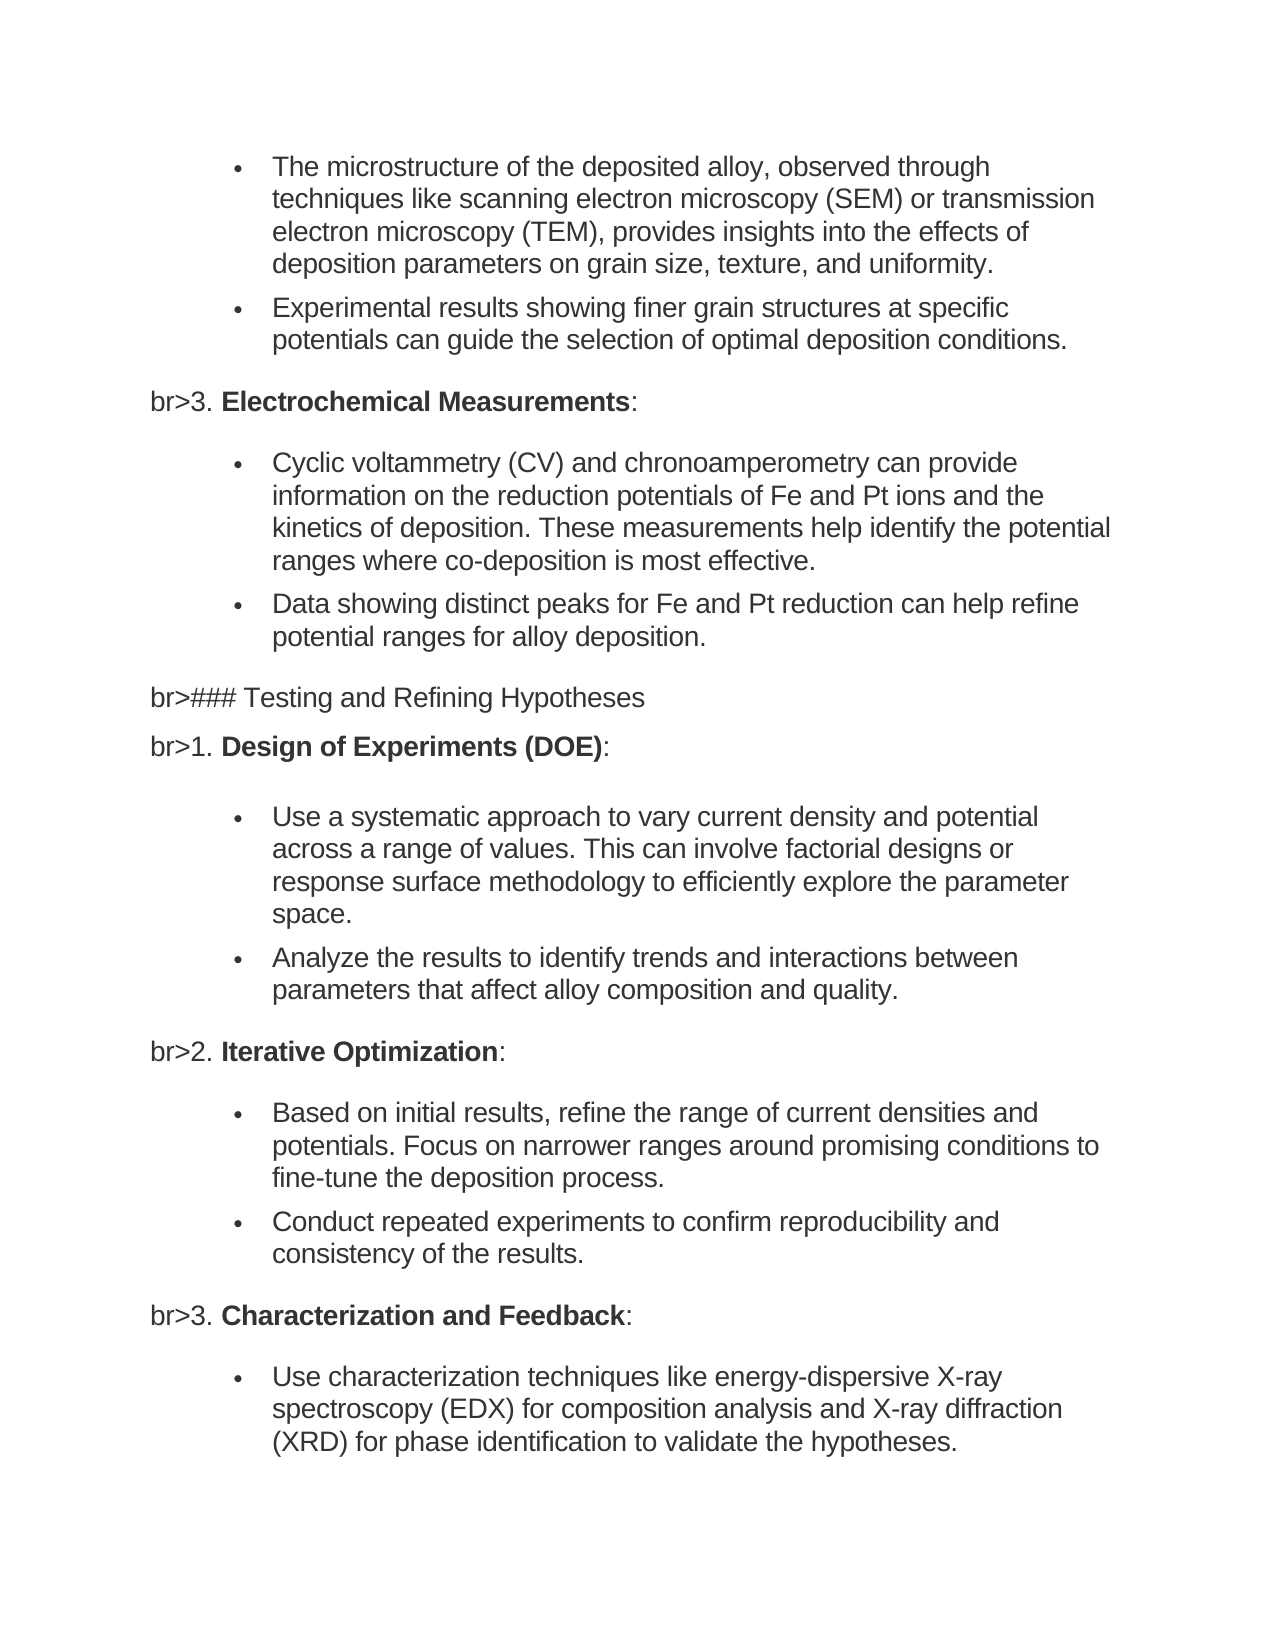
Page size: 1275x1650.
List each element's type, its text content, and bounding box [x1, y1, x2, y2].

list Use characterization techniques like energy-dispersive X-ray spectroscopy (EDX) for composition analysis and X-ray diffraction (XRD) for phase identification to validate the hypotheses. [234, 1360, 1125, 1457]
list The microstructure of the deposited alloy, observed through techniques like scanning electron microscopy (SEM) or transmission electron microscopy (TEM), provides insights into the effects of deposition parameters on grain size, texture, and uniformity. [234, 150, 1125, 279]
text br>2. Iterative Optimization: [150, 1034, 1125, 1067]
list Use a systematic approach to vary current density and potential across a range of values. This can involve factorial designs or response surface methodology to efficiently explore the parameter space. [234, 800, 1125, 929]
text br>1. Design of Experiments (DOE): [150, 725, 1125, 762]
list Cyclic voltammetry (CV) and chronoamperometry can provide information on the reduction potentials of Fe and Pt ions and the kinetics of deposition. These measurements help identify the potential ranges where co-deposition is most effective. [234, 446, 1125, 576]
list Experimental results showing finer grain structures at specific potentials can guide the selection of optimal deposition conditions. [234, 291, 1125, 356]
list Based on initial results, refine the range of current densities and potentials. Focus on narrower ranges around promising conditions to fine-tune the deposition process. [234, 1096, 1125, 1193]
list Analyze the results to identify trends and interactions between parameters that affect alloy composition and quality. [234, 941, 1125, 1005]
text br>3. Electrochemical Measurements: [150, 385, 1125, 417]
list Data showing distinct peaks for Fe and Pt reduction can help refine potential ranges for alloy deposition. [234, 587, 1125, 652]
text br>### Testing and Refining Hypotheses [150, 681, 1125, 713]
list Conduct repeated experiments to confirm reproducibility and consistency of the results. [234, 1204, 1125, 1269]
text br>3. Characterization and Feedback: [150, 1298, 1125, 1331]
